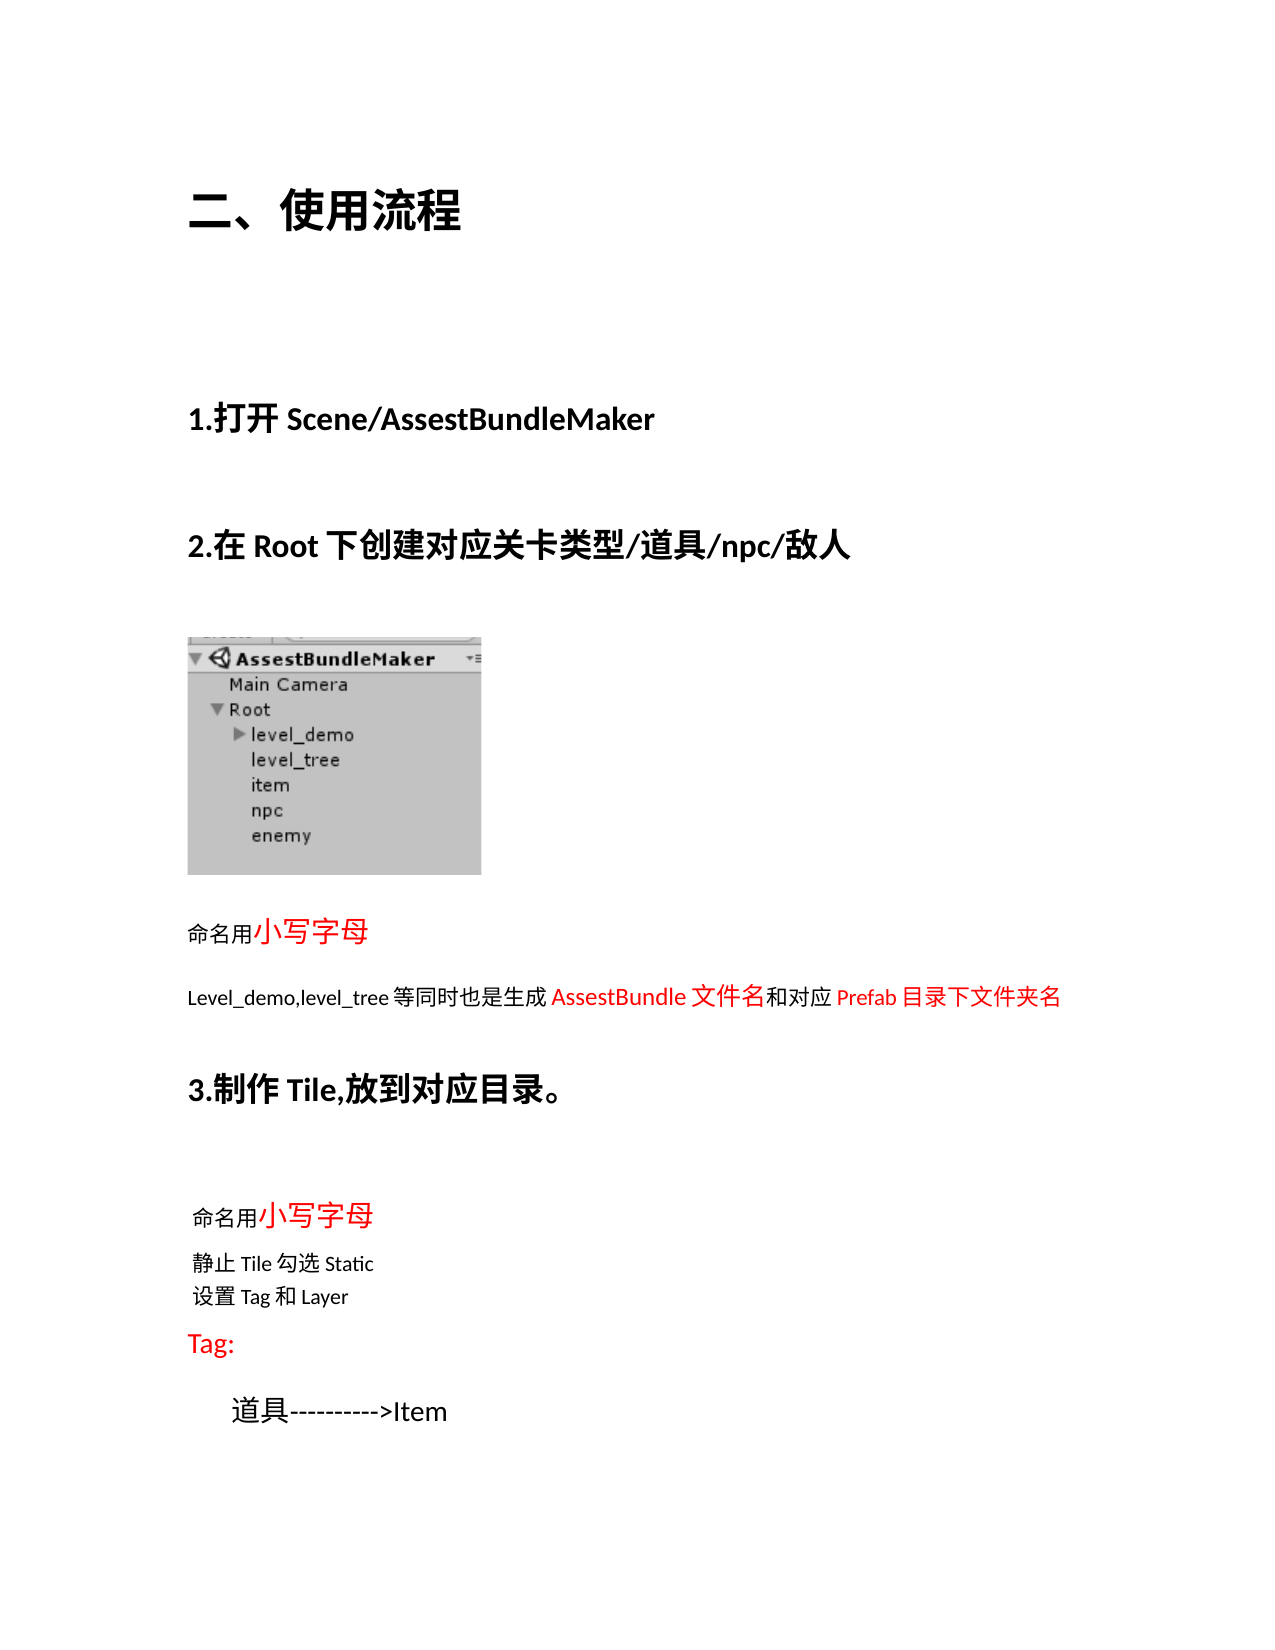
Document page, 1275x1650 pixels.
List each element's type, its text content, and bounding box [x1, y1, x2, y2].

subtitle 1.打开Scene/AssestBundleMaker [187, 383, 1087, 448]
picture [187, 637, 482, 875]
subtitle 2.在Root下创建对应关卡类型/道具/npc/敌人 [187, 510, 1087, 575]
list Tag: [187, 1311, 1087, 1376]
list 设置Tag和Layer [187, 1278, 1087, 1311]
list 静止Tile勾选Static [187, 1246, 1087, 1278]
list 命名用小写字母 [187, 897, 1087, 962]
subtitle 3.制作Tile,放到对应目录。 [187, 1054, 1087, 1119]
list 命名用小写字母 [187, 1181, 1087, 1246]
list 道具---------->Item [187, 1376, 1087, 1441]
list Level_demo,level_tree等同时也是生成AssestBundle文件名和对应Prefab目录下文件夹名 [187, 962, 1087, 1027]
subtitle 二、使用流程 [187, 159, 1087, 256]
